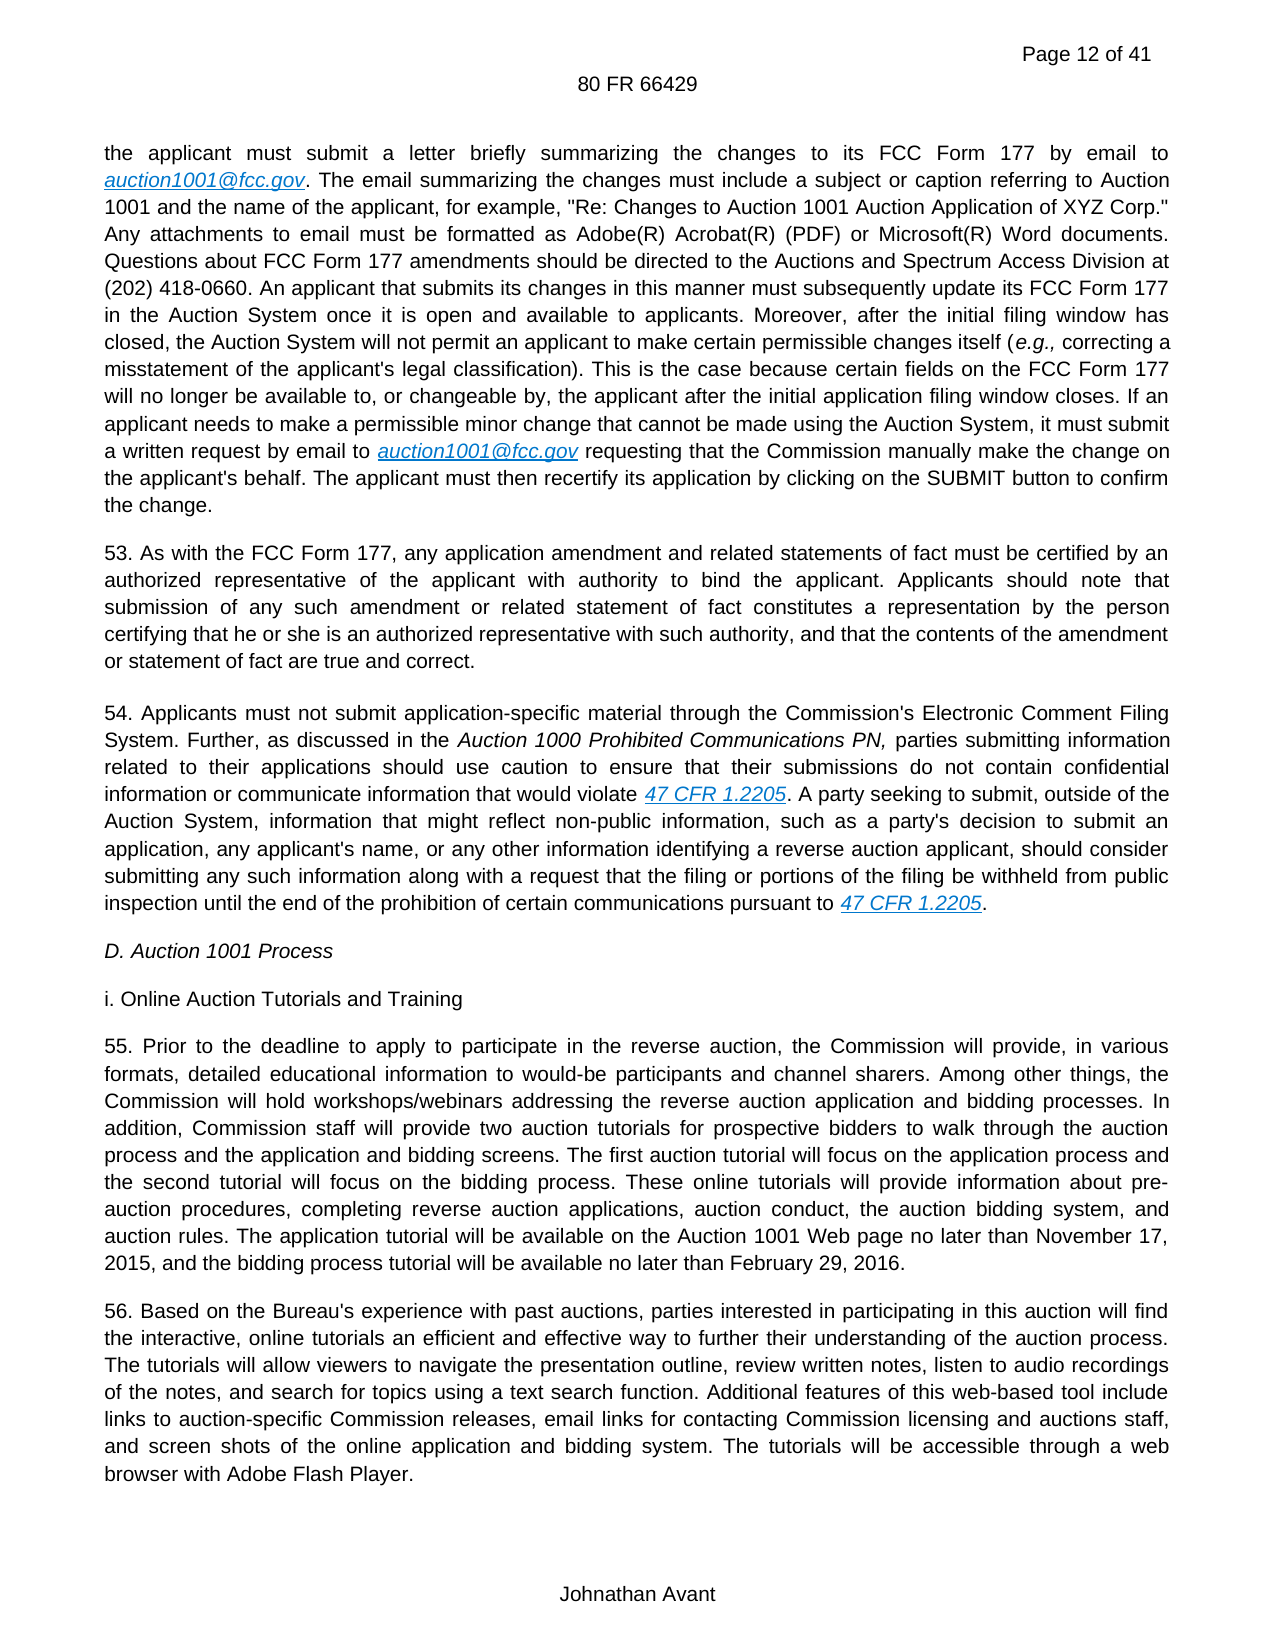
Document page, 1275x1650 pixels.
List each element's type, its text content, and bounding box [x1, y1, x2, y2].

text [104, 137, 1171, 517]
text 53. As with the FCC Form 177, any application amendment and related statements of fact must be certified by an authorized representative of the applicant with authority to bind the applicant. Applicants should note that submission of any such amendment or related statement of fact constitutes a representation by the person certifying that he or she is an authorized representative with such authority, and that the contents of the amendment or statement of fact are true and correct. [104, 537, 1171, 673]
text 55. Prior to the deadline to apply to participate in the reverse auction, the Commission will provide, in various formats, detailed educational information to would-be participants and channel sharers. Among other things, the Commission will hold workshops/webinars addressing the reverse auction application and bidding processes. In addition, Commission staff will provide two auction tutorials for prospective bidders to walk through the auction process and the application and bidding screens. The first auction tutorial will focus on the application process and the second tutorial will focus on the bidding process. These online tutorials will provide information about pre-auction procedures, completing reverse auction applications, auction conduct, the auction bidding system, and auction rules. The application tutorial will be available on the Auction 1001 Web page no later than November 17, 2015, and the bidding process tutorial will be available no later than February 29, 2016. [104, 1031, 1171, 1275]
text i. Online Auction Tutorials and Training [104, 983, 1171, 1010]
text D. Auction 1001 Process [104, 935, 1171, 962]
text 56. Based on the Bureau's experience with past auctions, parties interested in participating in this auction will find the interactive, online tutorials an efficient and effective way to further their understanding of the auction process. The tutorials will allow viewers to navigate the presentation outline, review written notes, listen to audio recordings of the notes, and search for topics using a text search function. Additional features of this web-based tool include links to auction-specific Commission releases, email links for contacting Commission licensing and auctions staff, and screen shots of the online application and bidding system. The tutorials will be accessible through a web browser with Adobe Flash Player. [104, 1296, 1171, 1485]
text 54. Applicants must not submit application-specific material through the Commission's Electronic Comment Filing System. Further, as discussed in the Auction 1000 Prohibited Communications PN, parties submitting information related to their applications should use caution to ensure that their submissions do not contain confidential information or communicate information that would violate 47 CFR 1.2205. A party seeking to submit, outside of the Auction System, information that might reflect non-public information, such as a party's decision to submit an application, any applicant's name, or any other information identifying a reverse auction applicant, should consider submitting any such information along with a request that the filing or portions of the filing be withheld from public inspection until the end of the prohibition of certain communications pursuant to 47 CFR 1.2205. [104, 698, 1171, 914]
